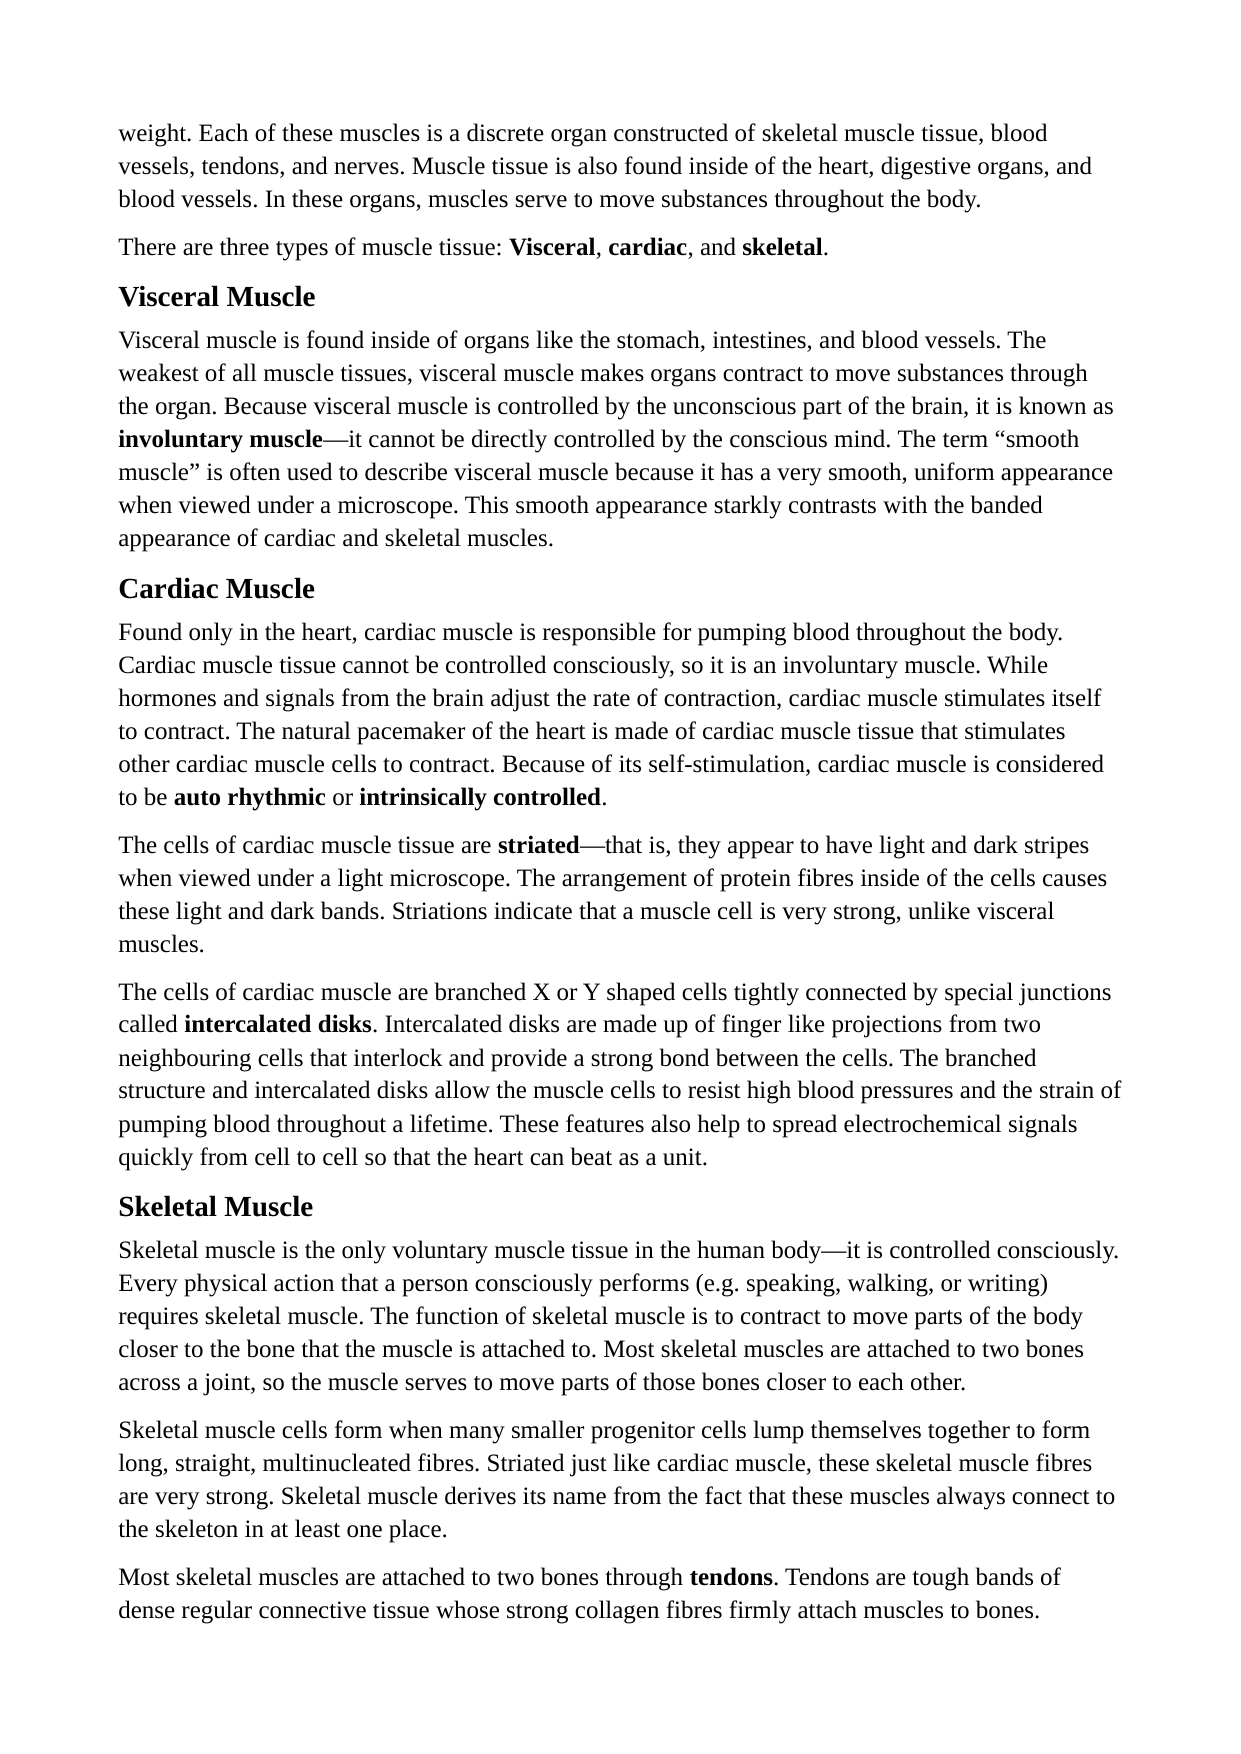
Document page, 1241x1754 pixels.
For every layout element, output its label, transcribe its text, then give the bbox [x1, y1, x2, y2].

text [118, 118, 1122, 213]
text Found only in the heart, cardiac muscle is responsible for pumping blood throughout the body. Cardiac muscle tissue cannot be controlled consciously, so it is an involuntary muscle. While hormones and signals from the brain adjust the rate of contraction, cardiac muscle stimulates itself to contract. The natural pacemaker of the heart is made of cardiac muscle tissue that stimulates other cardiac muscle cells to contract. Because of its self-stimulation, cardiac muscle is considered to be auto rhythmic or intrinsically controlled. [118, 617, 1122, 811]
subtitle Cardiac Muscle [118, 571, 1122, 605]
text Skeletal muscle is the only voluntary muscle tissue in the human body—it is controlled consciously. Every physical action that a person consciously performs (e.g. speaking, walking, or writing) requires skeletal muscle. The function of skeletal muscle is to contract to move parts of the body closer to the bone that the muscle is attached to. Most skeletal muscles are attached to two bones across a joint, so the muscle serves to move parts of those bones closer to each other. [118, 1235, 1122, 1396]
subtitle Visceral Muscle [118, 279, 1122, 313]
text There are three types of muscle tissue: Visceral, cardiac, and skeletal. [118, 232, 1122, 261]
text The cells of cardiac muscle tissue are striated—that is, they appear to have light and dark stripes when viewed under a light microscope. The arrangement of protein fibres inside of the cells causes these light and dark bands. Striations indicate that a muscle cell is very strong, unlike visceral muscles. [118, 830, 1122, 958]
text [118, 1562, 1122, 1623]
subtitle Skeletal Muscle [118, 1189, 1122, 1223]
text Visceral muscle is found inside of organs like the stomach, intestines, and blood vessels. The weakest of all muscle tissues, visceral muscle makes organs contract to move substances through the organ. Because visceral muscle is controlled by the unconscious part of the brain, it is known as involuntary muscle—it cannot be directly controlled by the conscious mind. The term “smooth muscle” is often used to describe visceral muscle because it has a very smooth, uniform appearance when viewed under a microscope. This smooth appearance starkly contrasts with the banded appearance of cardiac and skeletal muscles. [118, 325, 1122, 552]
text The cells of cardiac muscle are branched X or Y shaped cells tightly connected by special junctions called intercalated disks. Intercalated disks are made up of finger like projections from two neighbouring cells that interlock and provide a strong bond between the cells. The branched structure and intercalated disks allow the muscle cells to resist high blood pressures and the strain of pumping blood throughout a lifetime. These features also help to spread electrochemical signals quickly from cell to cell so that the heart can beat as a unit. [118, 977, 1122, 1170]
text Skeletal muscle cells form when many smaller progenitor cells lump themselves together to form long, straight, multinucleated fibres. Striated just like cardiac muscle, these skeletal muscle fibres are very strong. Skeletal muscle derives its name from the fact that these muscles always connect to the skeleton in at least one place. [118, 1415, 1122, 1543]
